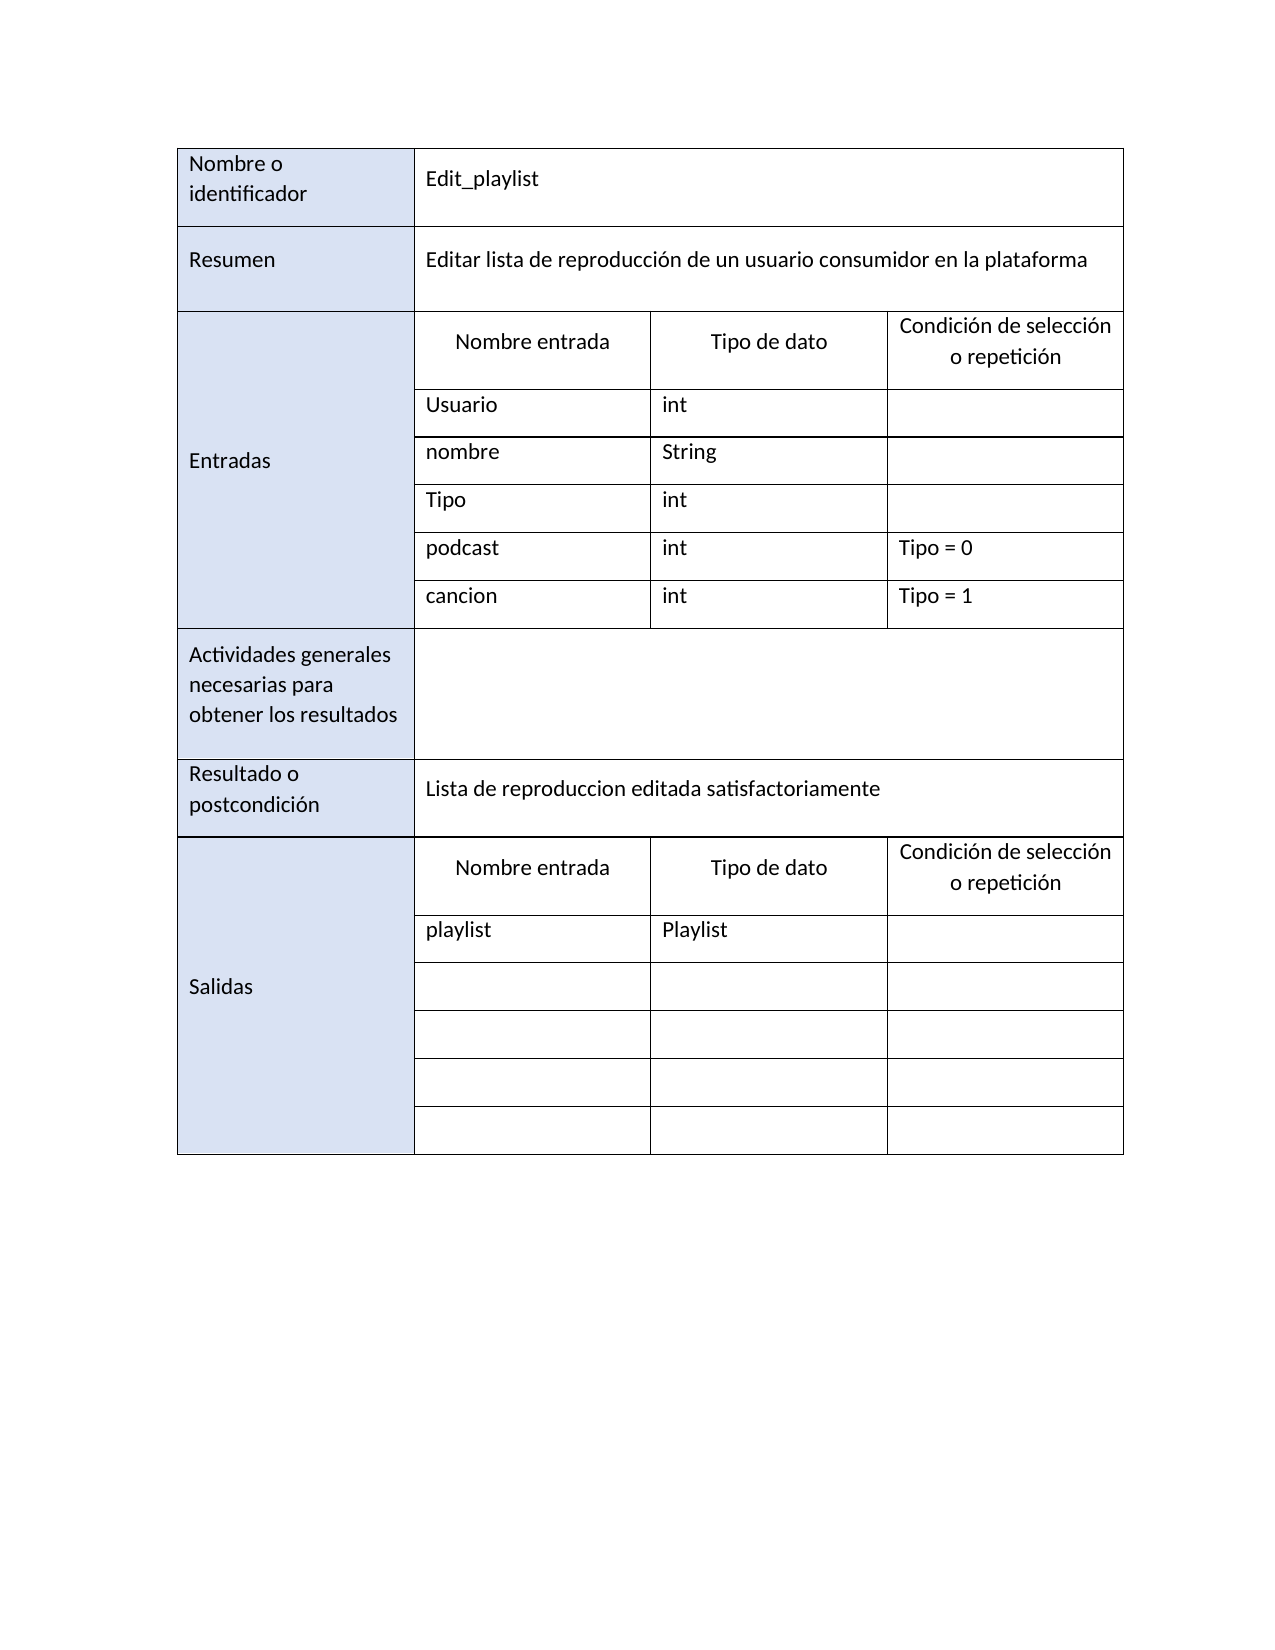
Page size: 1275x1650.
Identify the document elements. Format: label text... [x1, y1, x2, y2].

table_cell [415, 1107, 650, 1153]
table_cell [888, 390, 1123, 436]
table_cell [888, 1107, 1123, 1153]
table_cell [651, 1107, 887, 1153]
table_cell [888, 485, 1123, 532]
table_cell Usuario [415, 390, 650, 436]
table_cell cancion [415, 581, 650, 628]
table_cell int [651, 533, 887, 580]
table_cell [651, 963, 887, 1010]
table_cell [415, 1059, 650, 1106]
table_cell Resumen [178, 227, 414, 311]
table_cell Lista de reproduccion editada satisfactoriamente [415, 760, 1123, 836]
table_cell Condición de selección o repetición [888, 312, 1123, 389]
table_cell [415, 629, 1123, 758]
table_header Edit_playlist [415, 149, 1123, 226]
table_cell Nombre entrada [415, 312, 650, 389]
table_cell int [651, 485, 887, 532]
table_cell [888, 438, 1123, 484]
table_cell Nombre entrada [415, 838, 650, 914]
table_cell [651, 1011, 887, 1058]
table_cell Tipo de dato [651, 838, 887, 914]
table_cell Tipo = 1 [888, 581, 1123, 628]
table_cell Entradas [178, 312, 414, 628]
table_cell Tipo [415, 485, 650, 532]
table_cell Tipo = 0 [888, 533, 1123, 580]
table_cell Resultado o postcondición [178, 760, 414, 836]
table_cell Actividades generales necesarias para obtener los resultados [178, 629, 414, 758]
table_cell [415, 963, 650, 1010]
table_cell Condición de selección o repetición [888, 838, 1123, 914]
table_cell [888, 1011, 1123, 1058]
table_cell Tipo de dato [651, 312, 887, 389]
table_cell int [651, 581, 887, 628]
table_cell String [651, 438, 887, 484]
table_cell [651, 1059, 887, 1106]
table_cell [888, 1059, 1123, 1106]
table_cell playlist [415, 916, 650, 962]
table_header Nombre o identificador [178, 149, 414, 226]
table_cell Salidas [178, 838, 414, 1153]
table_cell nombre [415, 438, 650, 484]
table_cell int [651, 390, 887, 436]
table_cell Editar lista de reproducción de un usuario consumidor en la plataforma [415, 227, 1123, 311]
table_cell [415, 1011, 650, 1058]
table_cell [888, 916, 1123, 962]
table_cell podcast [415, 533, 650, 580]
table_cell Playlist [651, 916, 887, 962]
table_cell [888, 963, 1123, 1010]
